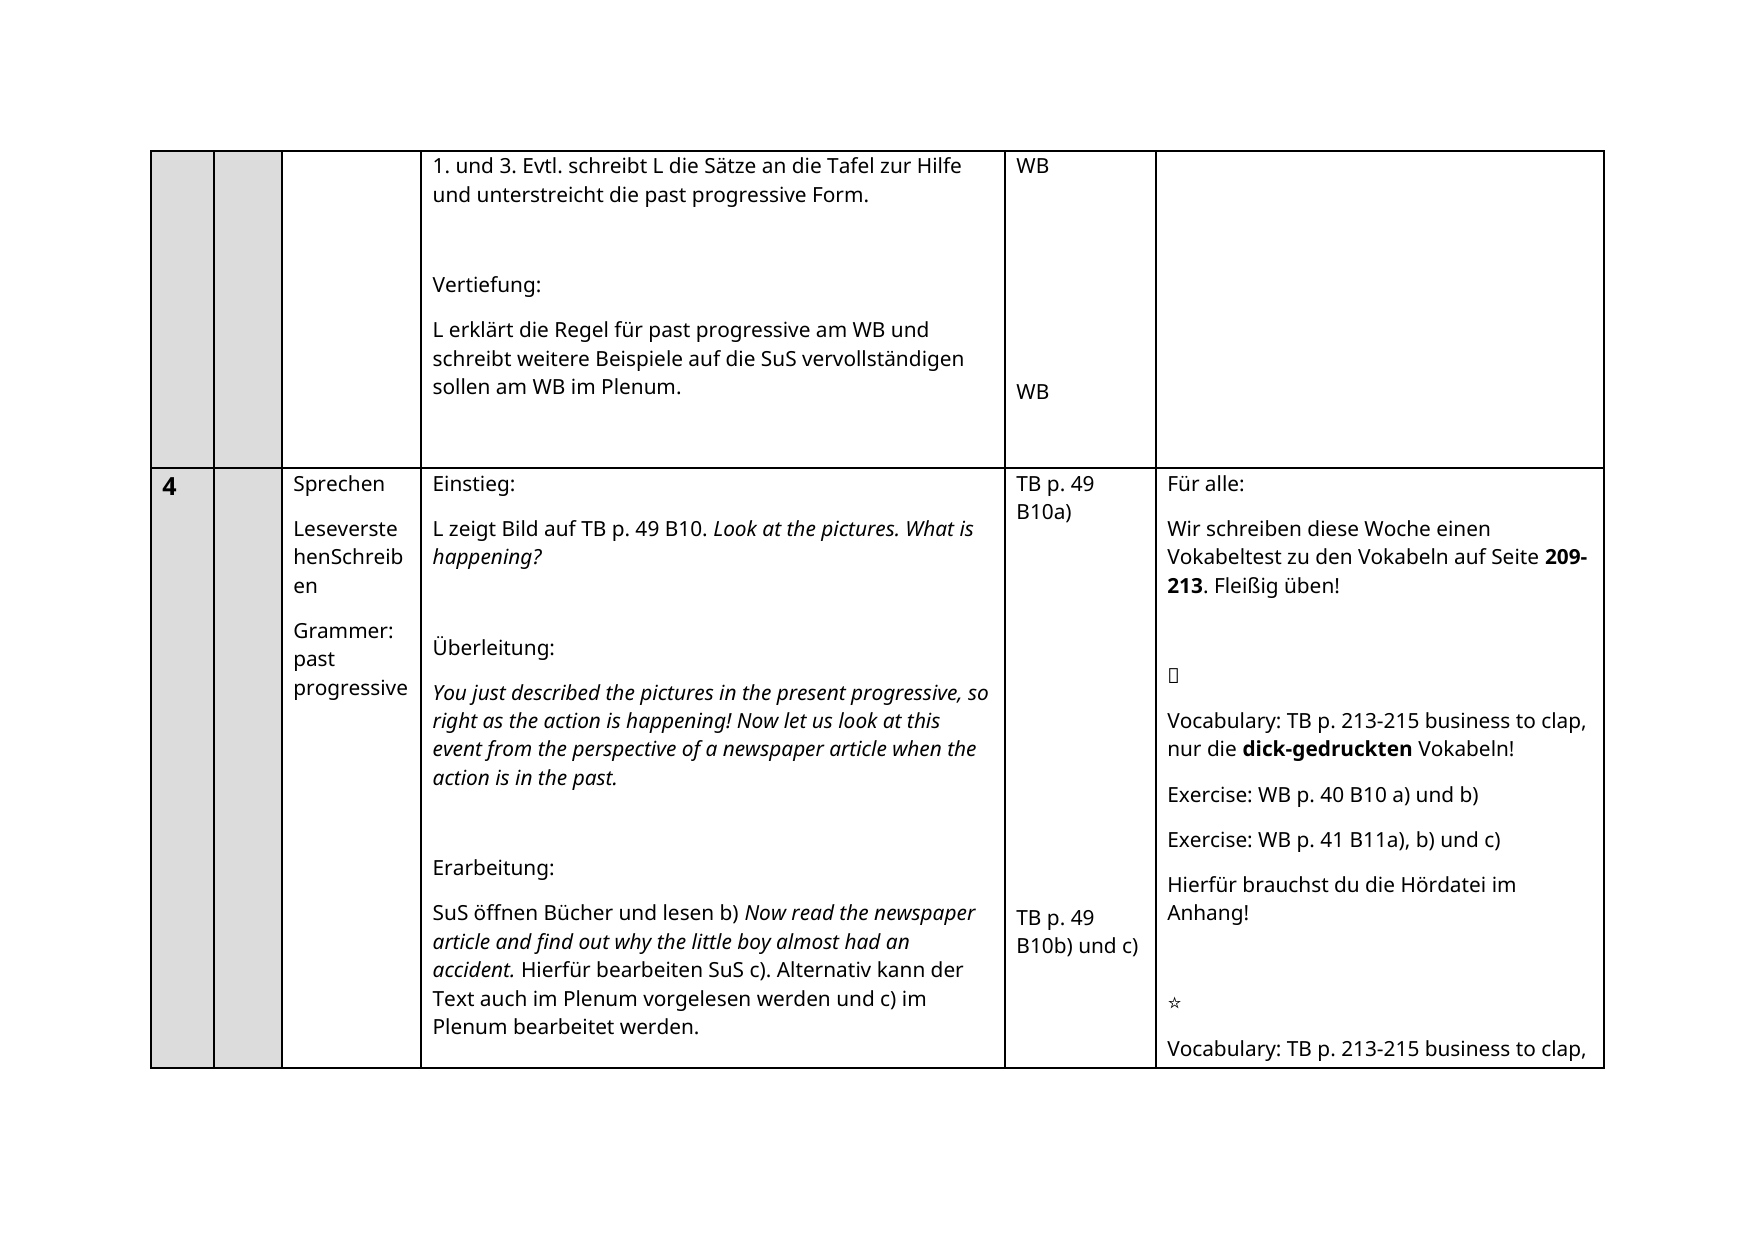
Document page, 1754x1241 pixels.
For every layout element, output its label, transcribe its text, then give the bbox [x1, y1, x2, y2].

table_cell [215, 469, 281, 1067]
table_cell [422, 469, 1004, 1067]
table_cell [1157, 469, 1603, 1067]
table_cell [422, 152, 1004, 467]
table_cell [1006, 152, 1155, 467]
table_cell [152, 152, 213, 467]
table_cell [283, 469, 420, 1067]
table_cell 4 [152, 469, 213, 1067]
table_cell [1006, 469, 1155, 1067]
table_cell [215, 152, 281, 467]
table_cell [283, 152, 420, 467]
table_cell [1157, 152, 1603, 467]
